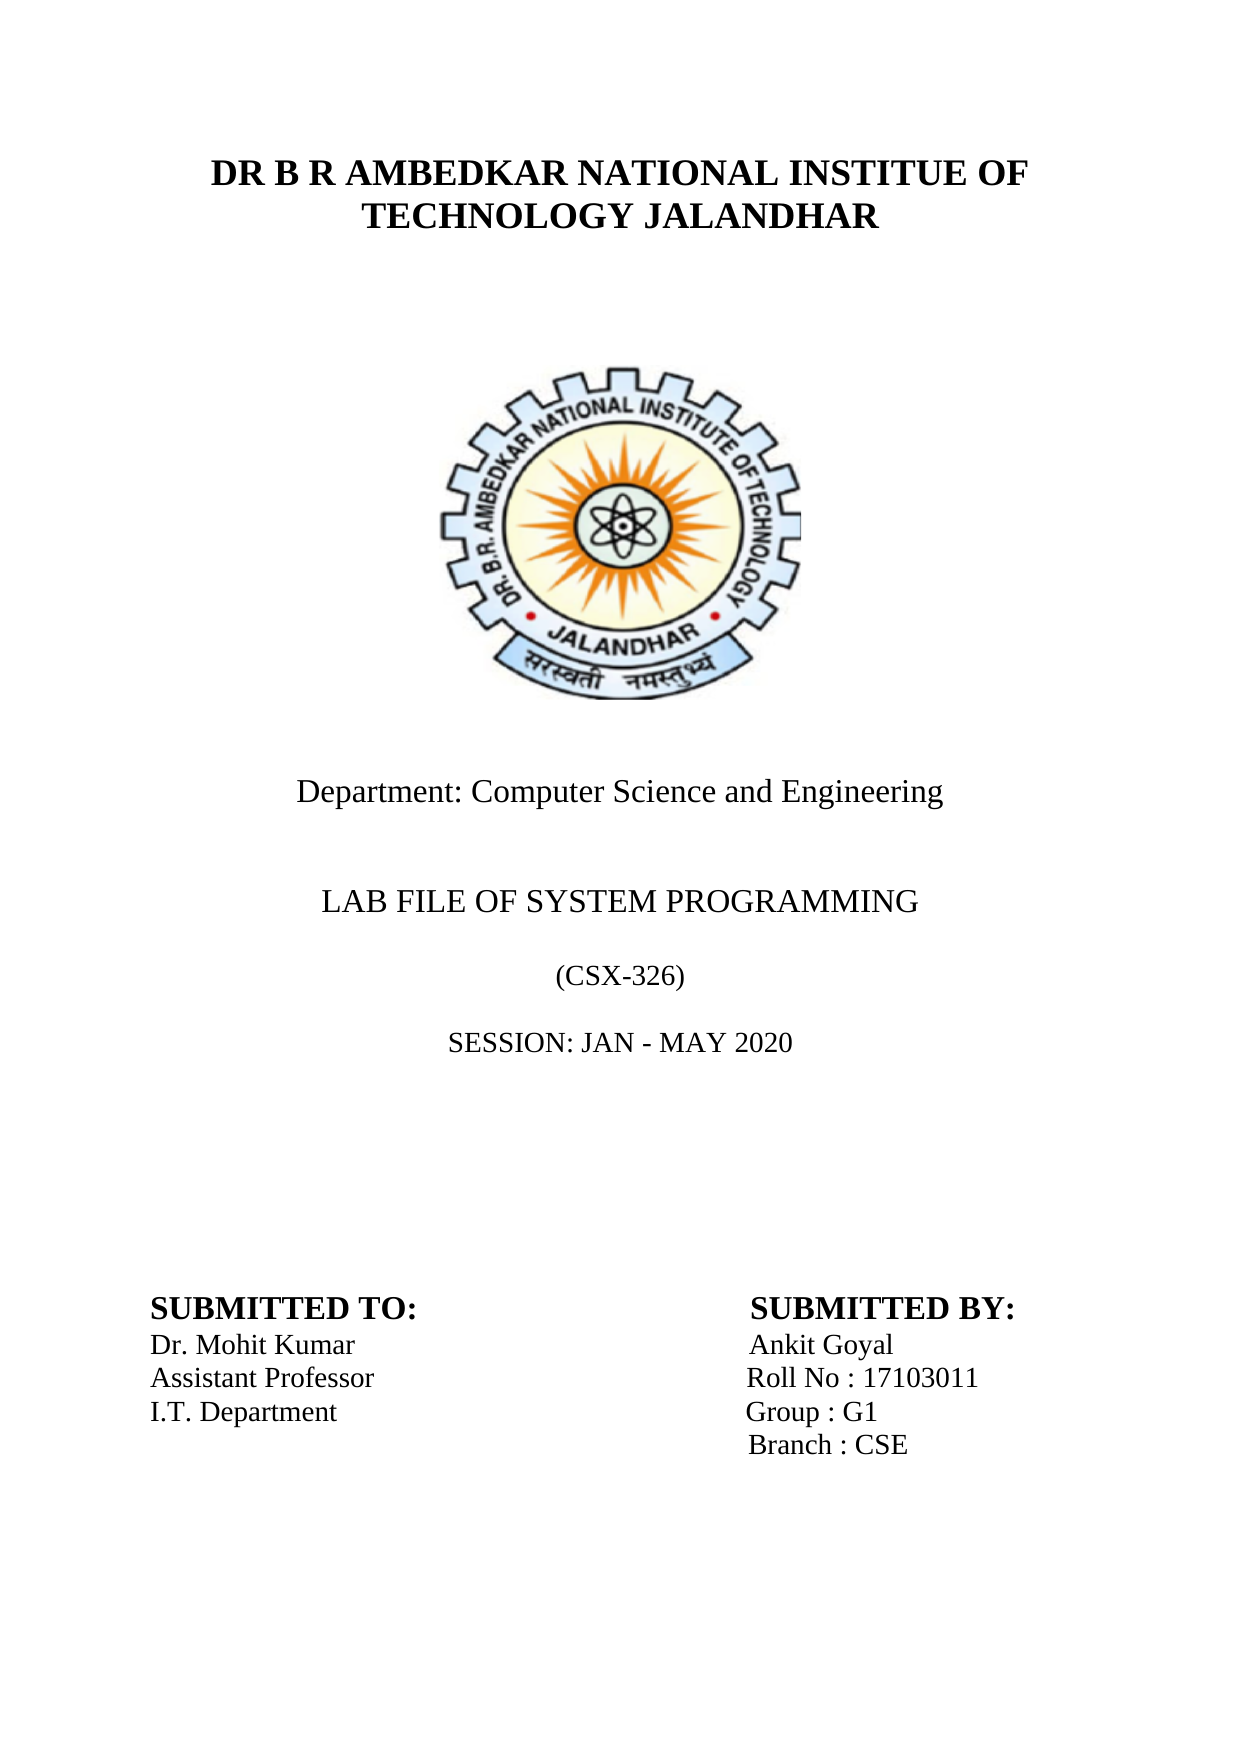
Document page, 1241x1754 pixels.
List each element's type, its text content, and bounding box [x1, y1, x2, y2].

text Dr. Mohit Kumar Ankit Goyal [150, 1327, 1090, 1360]
text Branch : CSE [150, 1427, 1090, 1461]
text I.T. Department Group : G1 [150, 1394, 1090, 1427]
text (CSX-326) [150, 958, 1090, 991]
text LAB FILE OF SYSTEM PROGRAMMING [150, 881, 1090, 919]
text Assistant Professor Roll No : 17103011 [150, 1360, 1090, 1394]
text SUBMITTED TO: SUBMITTED BY: [150, 1288, 1090, 1327]
text SESSION: JAN - MAY 2020 [150, 1025, 1090, 1058]
text DR B R AMBEDKAR NATIONAL INSTITUE OF TECHNOLOGY JALANDHAR [150, 150, 1090, 236]
picture [438, 365, 802, 700]
text Department: Computer Science and Engineering [150, 771, 1090, 809]
